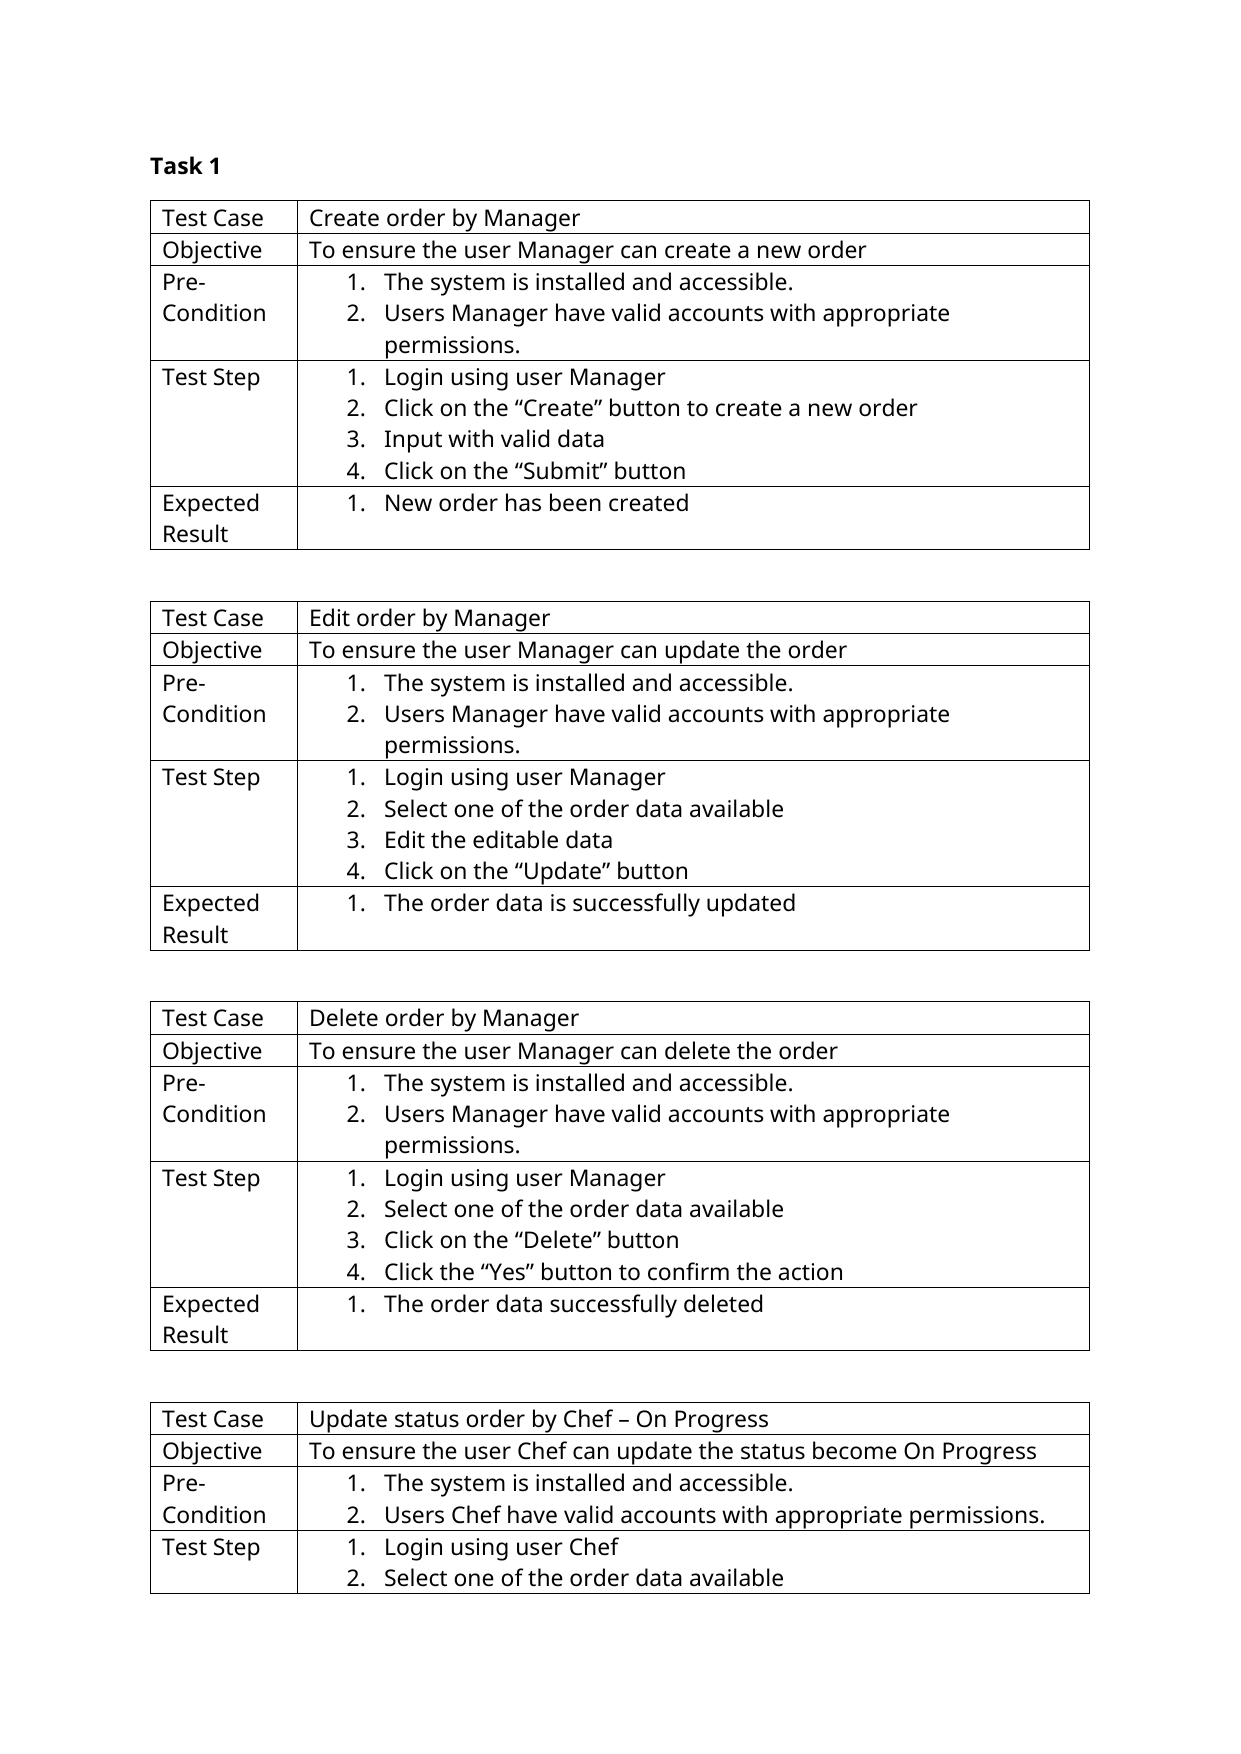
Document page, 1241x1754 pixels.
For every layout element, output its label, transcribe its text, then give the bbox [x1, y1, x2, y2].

table_cell Objective [151, 1035, 297, 1066]
table_cell Expected Result [151, 1288, 297, 1350]
table_cell Expected Result [151, 887, 297, 950]
table_cell The order data is successfully updated [298, 887, 1089, 950]
table_cell Test Step [151, 761, 297, 886]
table_cell Objective [151, 234, 297, 265]
text Task 1 [150, 150, 1090, 181]
table_cell The system is installed and accessible. Users Manager have valid accounts with appropriate permissions. [298, 1067, 1089, 1161]
table_cell Objective [151, 634, 297, 665]
table_header Update status order by Chef – On Progress [298, 1403, 1089, 1434]
table_cell To ensure the user Chef can update the status become On Progress [298, 1435, 1089, 1466]
table_header Test Case [151, 201, 297, 233]
table_cell Pre-Condition [151, 1067, 297, 1161]
table_cell Login using user Manager Select one of the order data available Click on the “Delete” button Click the “Yes” button to confirm the action [298, 1162, 1089, 1287]
table_cell Test Step [151, 1162, 297, 1287]
table_cell The order data successfully deleted [298, 1288, 1089, 1350]
table_header Delete order by Manager [298, 1002, 1089, 1033]
table_cell Pre-Condition [151, 666, 297, 760]
table_header Test Case [151, 602, 297, 633]
table_cell New order has been created [298, 487, 1089, 549]
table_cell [298, 1531, 1089, 1593]
table_header Create order by Manager [298, 201, 1089, 233]
table_cell Pre-Condition [151, 266, 297, 360]
table_header Edit order by Manager [298, 602, 1089, 633]
table_cell Expected Result [151, 487, 297, 549]
table_cell Pre-Condition [151, 1467, 297, 1530]
table_cell Test Step [151, 1531, 297, 1593]
table_cell To ensure the user Manager can update the order [298, 634, 1089, 665]
table_cell Test Step [151, 361, 297, 486]
table_cell To ensure the user Manager can create a new order [298, 234, 1089, 265]
table_cell Objective [151, 1435, 297, 1466]
table_cell The system is installed and accessible. Users Chef have valid accounts with appropriate permissions. [298, 1467, 1089, 1530]
table_header Test Case [151, 1403, 297, 1434]
table_cell The system is installed and accessible. Users Manager have valid accounts with appropriate permissions. [298, 266, 1089, 360]
table_header Test Case [151, 1002, 297, 1033]
table_cell Login using user Manager Click on the “Create” button to create a new order Input with valid data Click on the “Submit” button [298, 361, 1089, 486]
table_cell Login using user Manager Select one of the order data available Edit the editable data Click on the “Update” button [298, 761, 1089, 886]
table_cell To ensure the user Manager can delete the order [298, 1035, 1089, 1066]
table_cell The system is installed and accessible. Users Manager have valid accounts with appropriate permissions. [298, 666, 1089, 760]
